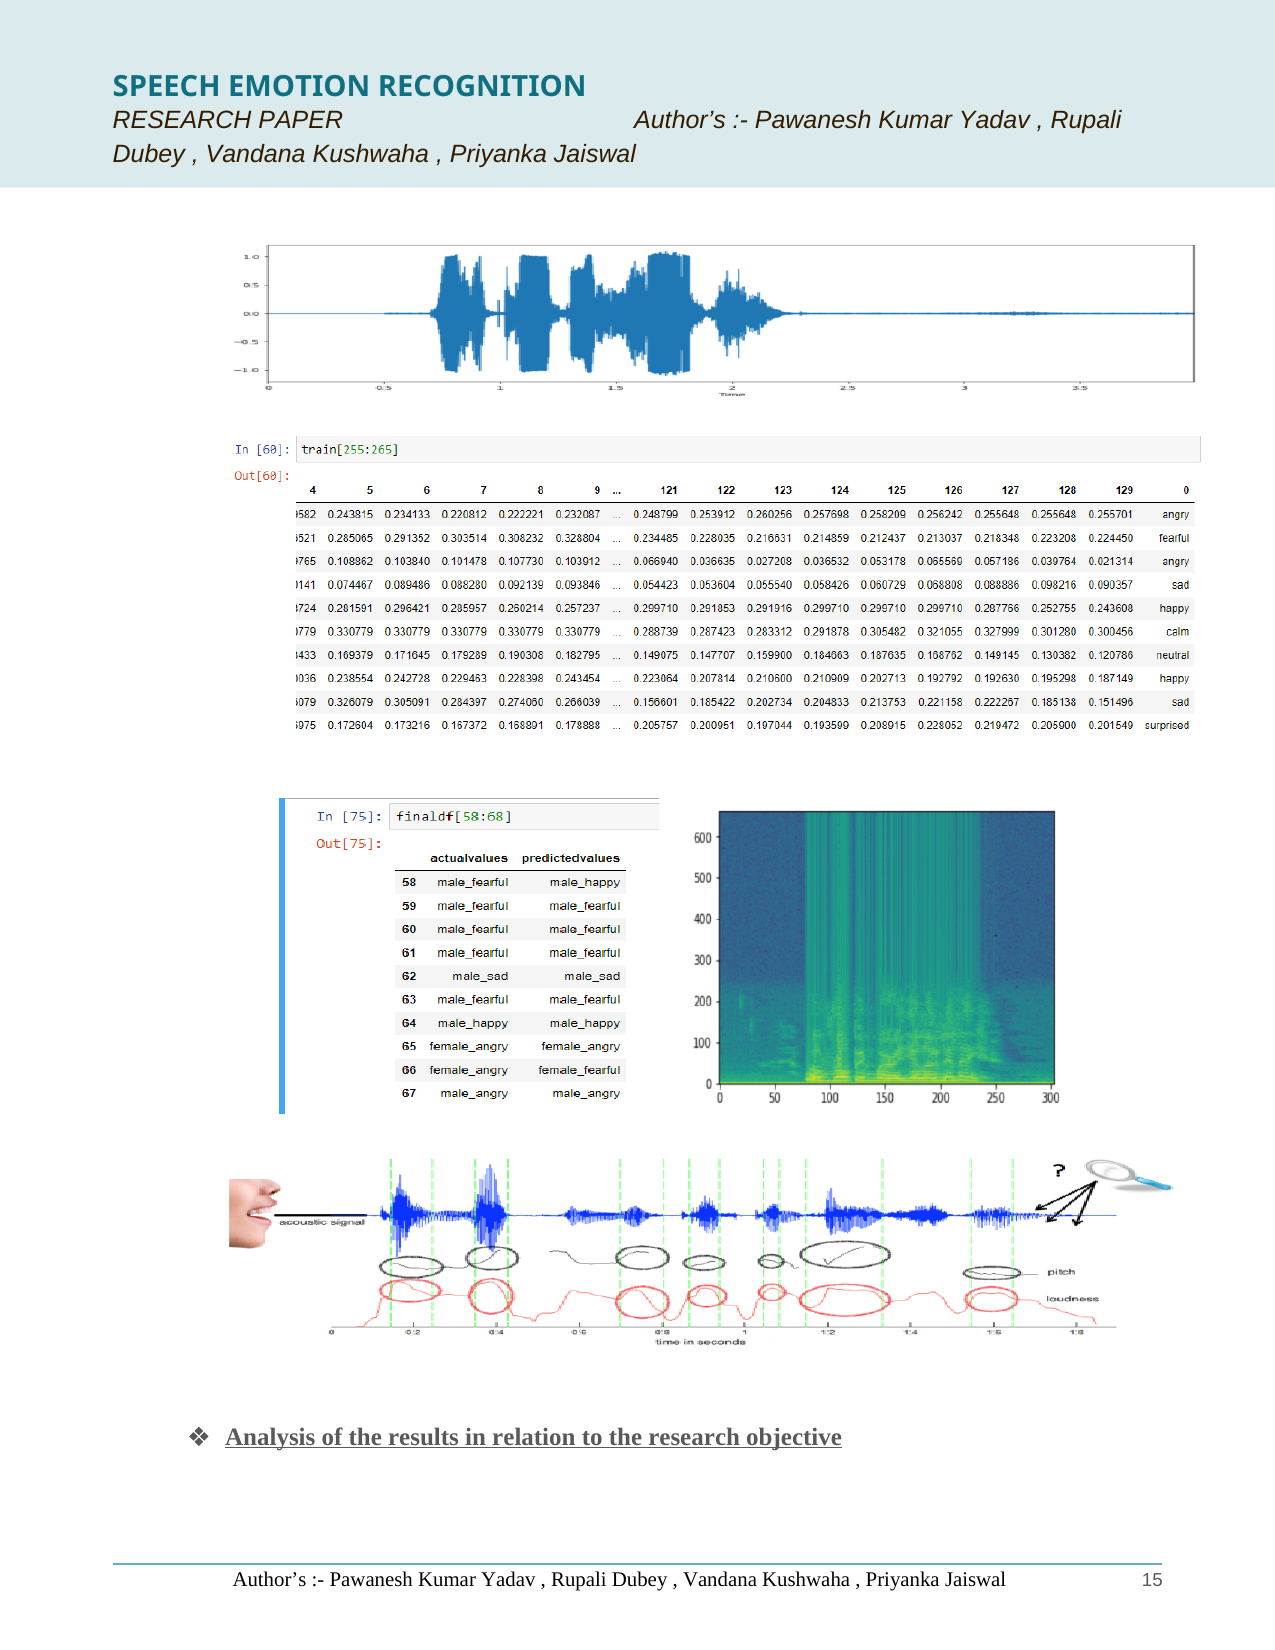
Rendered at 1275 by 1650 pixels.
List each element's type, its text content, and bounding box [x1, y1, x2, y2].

picture [268, 793, 660, 1114]
picture [225, 1153, 1175, 1348]
picture [225, 236, 1219, 396]
picture [225, 436, 1204, 754]
list Analysis of the results in relation to the research objective [187, 1422, 1162, 1451]
picture [690, 800, 1069, 1114]
